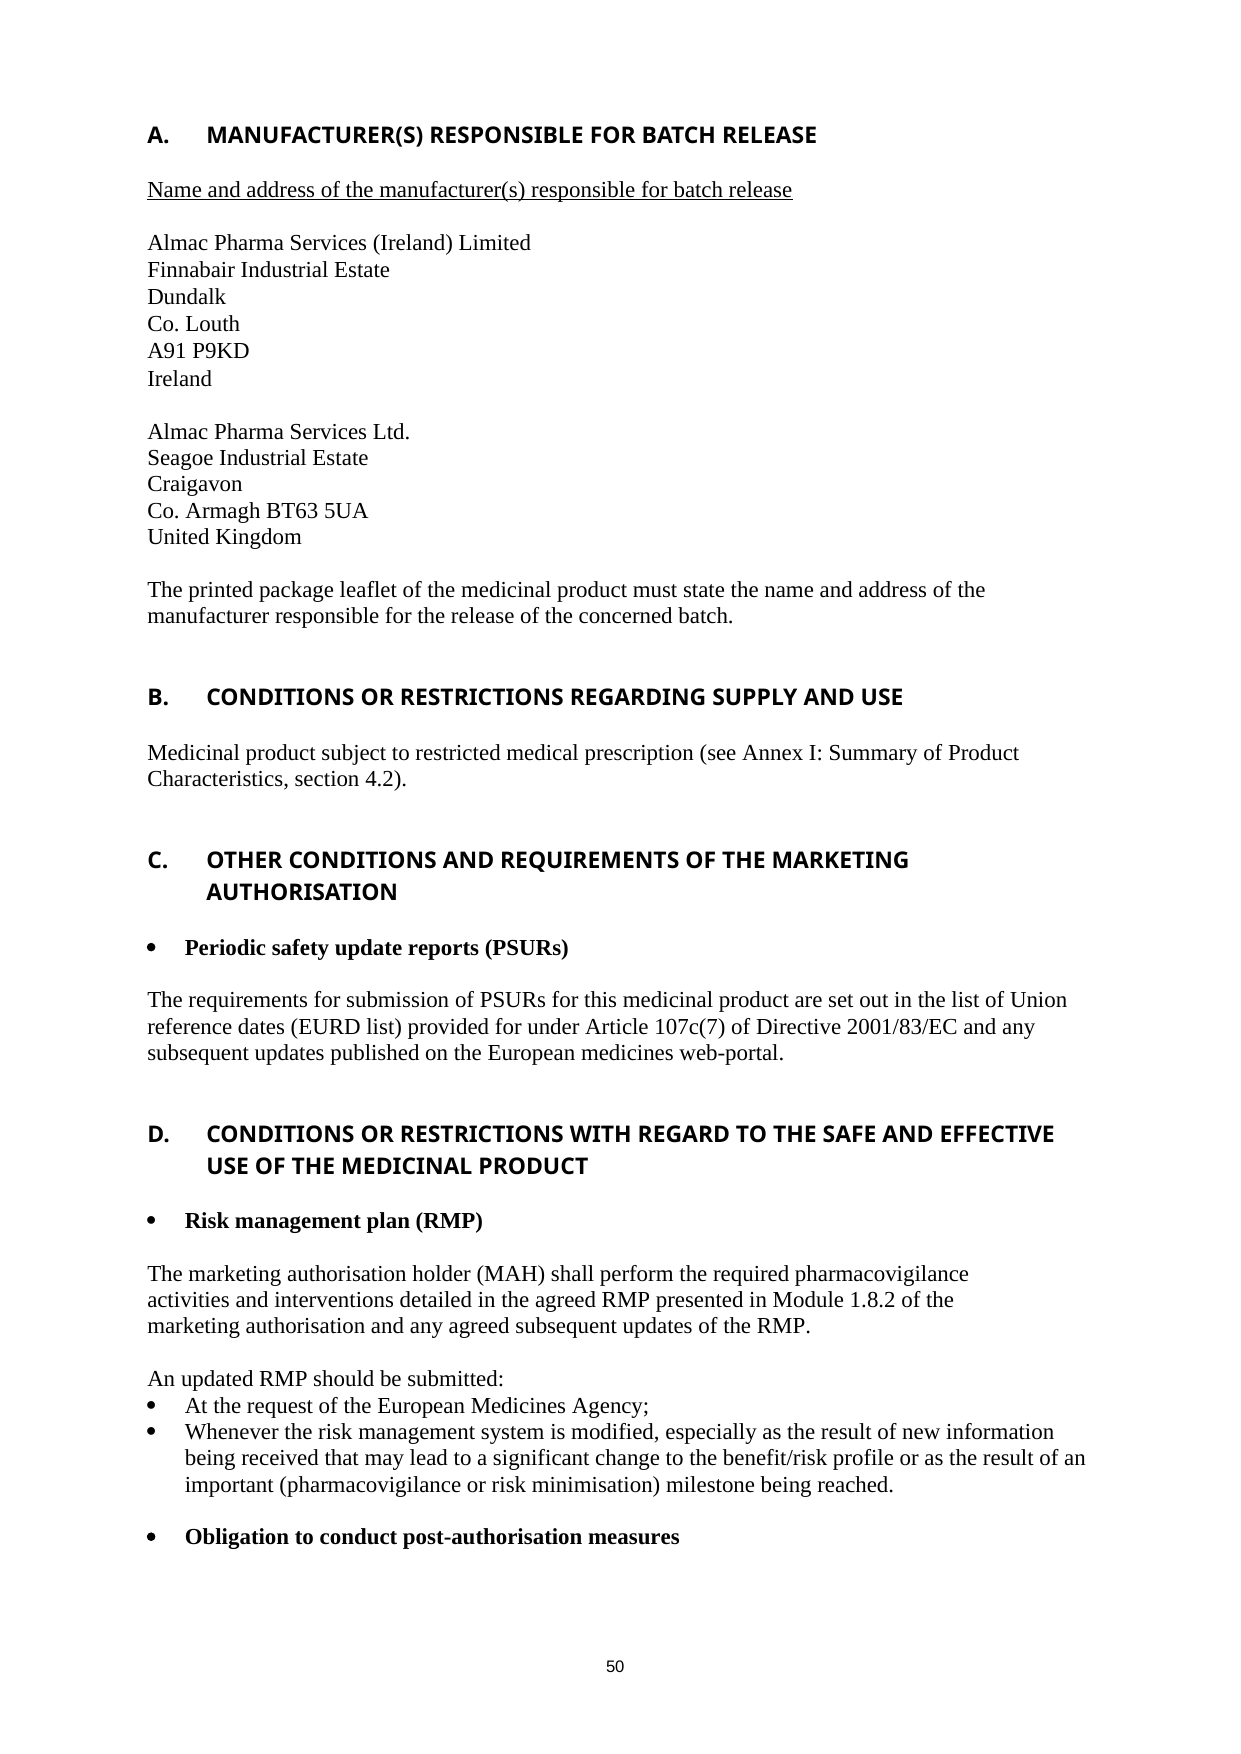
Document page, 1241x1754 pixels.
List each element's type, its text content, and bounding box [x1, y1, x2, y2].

text Almac Pharma Services (Ireland) Limited [147, 229, 1093, 256]
text Co. Louth [147, 310, 1093, 337]
text An updated RMP should be submitted: [147, 1365, 1093, 1392]
text Ireland [147, 364, 1093, 391]
list Whenever the risk management system is modified, especially as the result of new information being received that may lead to a significant change to the benefit/risk profile or as the result of an important (pharmacovigilance or risk minimisation) milestone being reached. [147, 1418, 1093, 1497]
text The marketing authorisation holder (MAH) shall perform the required pharmacovigilance activities and interventions detailed in the agreed RMP presented in Module 1.8.2 of the marketing authorisation and any agreed subsequent updates of the RMP. [147, 1260, 1034, 1339]
text Seagoe Industrial Estate [147, 444, 1093, 470]
list Risk management plan (RMP) [147, 1207, 1093, 1233]
list Periodic safety update reports (PSURs) [147, 934, 1093, 960]
text Finnabair Industrial Estate [147, 256, 1093, 283]
text The printed package leaflet of the medicinal product must state the name and address of the manufacturer responsible for the release of the concerned batch. [147, 576, 1093, 628]
title A. MANUFACTURER(S) RESPONSIBLE FOR BATCH RELEASE [147, 118, 1093, 150]
text Almac Pharma Services Ltd. [147, 418, 1093, 444]
text Dundalk [147, 283, 1093, 310]
text Co. Armagh BT63 5UA [147, 497, 1093, 523]
text A91 P9KD [147, 337, 1093, 364]
list At the request of the European Medicines Agency; [147, 1392, 1093, 1418]
title B. CONDITIONS OR RESTRICTIONS REGARDING SUPPLY AND USE [147, 681, 1093, 712]
title C. Other conditions and requirements of the Marketing Authorisation [147, 844, 1093, 907]
title D. Conditions or restrictions with regard to the safe and effective use of the medicinal product [147, 1118, 1093, 1181]
list Obligation to conduct post-authorisation measures [147, 1523, 1093, 1550]
text Medicinal product subject to restricted medical prescription (see Annex I: Summary of Product Characteristics, section 4.2). [147, 739, 1093, 792]
text Name and address of the manufacturer(s) responsible for batch release [147, 176, 1093, 202]
text Craigavon [147, 470, 1093, 497]
text United Kingdom [147, 523, 1093, 549]
text The requirements for submission of PSURs for this medicinal product are set out in the list of Union reference dates (EURD list) provided for under Article 107c(7) of Directive 2001/83/EC and any subsequent updates published on the European medicines web-portal. [147, 987, 1097, 1066]
